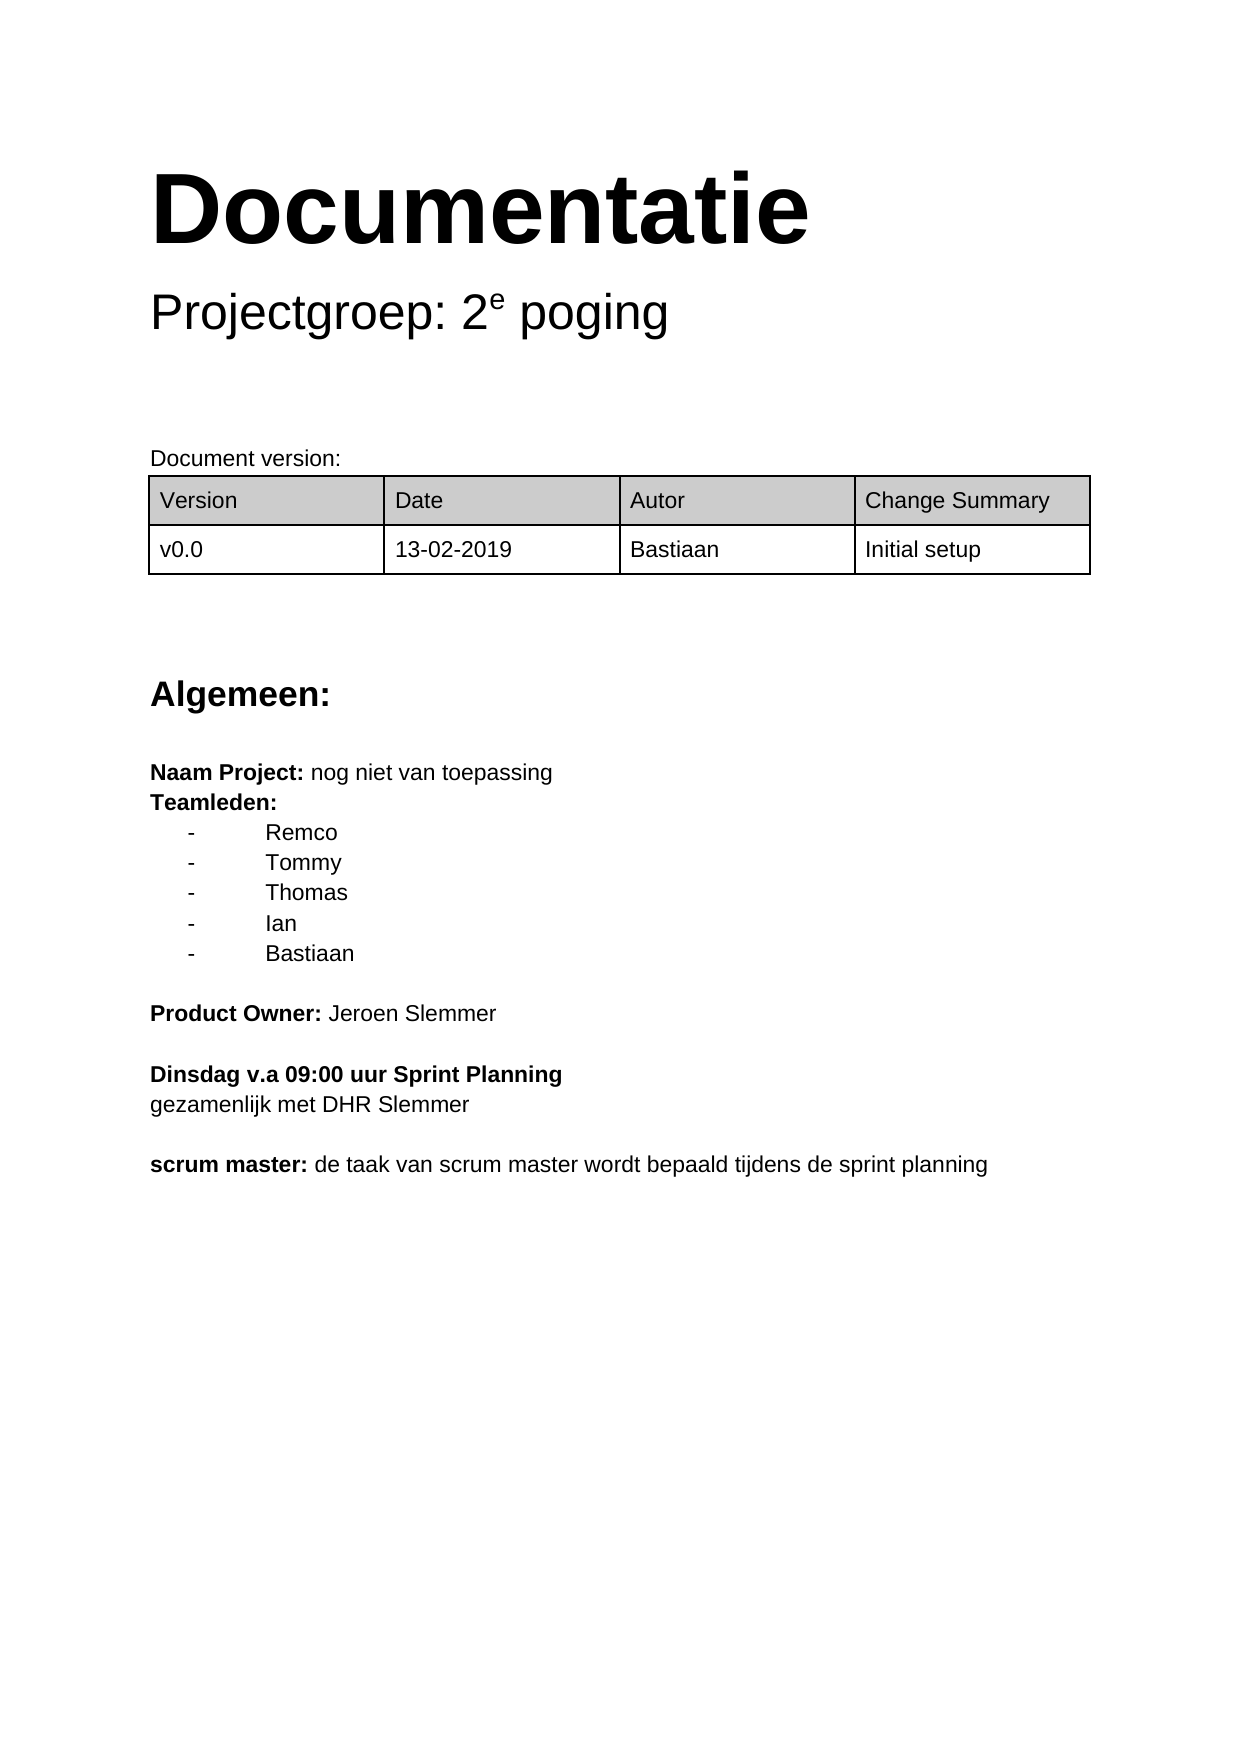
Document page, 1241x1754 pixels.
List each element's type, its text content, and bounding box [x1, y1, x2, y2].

table_header Date [385, 477, 619, 524]
text - Tommy [187, 849, 1090, 876]
text - Thomas [187, 879, 1090, 906]
table_header Version [150, 477, 383, 524]
subtitle Algemeen: [150, 673, 1090, 714]
text Dinsdag v.a 09:00 uur Sprint Planning [150, 1061, 1090, 1087]
text - Remco [187, 819, 1090, 845]
text - Ian [187, 909, 1090, 936]
text scrum master: de taak van scrum master wordt bepaald tijdens de sprint planning [150, 1151, 1090, 1178]
text Documentatie [150, 150, 1090, 265]
text gezamenlijk met DHR Slemmer [150, 1091, 1090, 1117]
table_header Change Summary [856, 477, 1089, 524]
table_cell Initial setup [856, 526, 1089, 573]
table_header Autor [621, 477, 854, 524]
text Product Owner: Jeroen Slemmer [150, 1000, 1090, 1027]
text - Bastiaan [187, 940, 1090, 966]
table_cell 13-02-2019 [385, 526, 619, 573]
text Document version: [150, 444, 1090, 471]
text Naam Project: nog niet van toepassing [150, 758, 1090, 785]
text Projectgroep: 2e poging [150, 282, 1090, 340]
table_cell Bastiaan [621, 526, 854, 573]
text Teamleden: [150, 789, 1090, 815]
table_cell v0.0 [150, 526, 383, 573]
